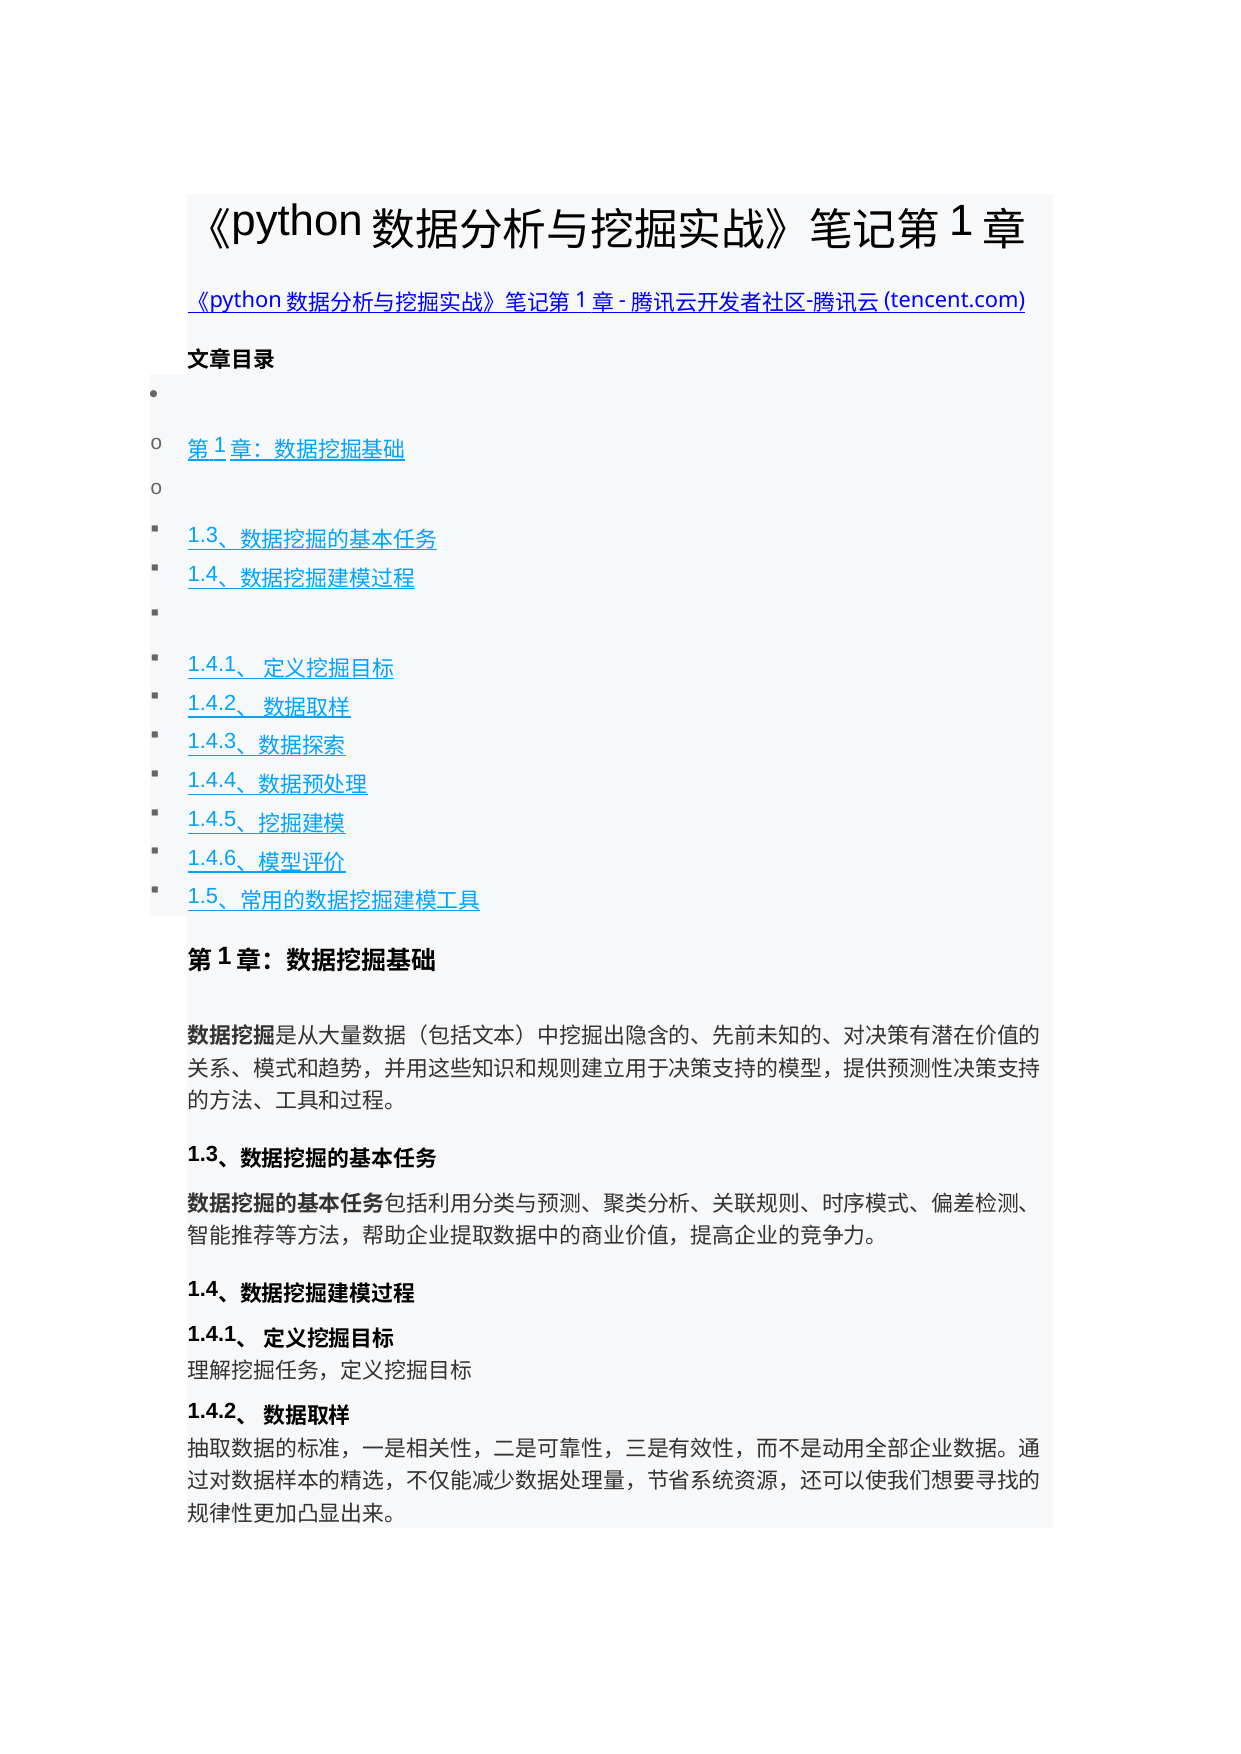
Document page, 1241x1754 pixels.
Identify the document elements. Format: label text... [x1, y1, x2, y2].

list 1.4.5、挖掘建模 [150, 806, 1053, 838]
text 1.4.2、 数据取样 [187, 1398, 1053, 1431]
list 1.4.3、数据探索 [150, 728, 1053, 761]
list 1.4.2、 数据取样 [150, 689, 1053, 722]
text 1.3、数据挖掘的基本任务 [187, 1141, 1053, 1173]
list 1.5、常用的数据挖掘建模工具 [150, 883, 1053, 916]
list 1.4、数据挖掘建模过程 [150, 561, 1053, 593]
text 1.4、数据挖掘建模过程 [187, 1276, 1053, 1308]
text 数据挖掘是从大量数据（包括文本）中挖掘出隐含的、先前未知的、对决策有潜在价值的关系、模式和趋势，并用这些知识和规则建立用于决策支持的模型，提供预测性决策支持的方法、工具和过程。 [187, 1018, 1053, 1116]
list 第1章：数据挖掘基础 [150, 432, 1053, 464]
text 数据挖掘的基本任务包括利用分类与预测、聚类分析、关联规则、时序模式、偏差检测、智能推荐等方法，帮助企业提取数据中的商业价值，提高企业的竞争力。 [187, 1186, 1053, 1251]
list 1.4.1、 定义挖掘目标 [150, 651, 1053, 683]
list 1.3、数据挖掘的基本任务 [150, 522, 1053, 554]
text 文章目录 [187, 342, 1053, 374]
list 1.4.6、模型评价 [150, 844, 1053, 877]
text 第1章：数据挖掘基础 [187, 941, 1053, 1006]
text 理解挖掘任务，定义挖掘目标 [187, 1353, 1053, 1386]
list 1.4.4、数据预处理 [150, 767, 1053, 799]
text 1.4.1、 定义挖掘目标 [187, 1321, 1053, 1353]
text 《python数据分析与挖掘实战》笔记第1章 - 腾讯云开发者社区-腾讯云 (tencent.com) [187, 284, 1053, 317]
text 抽取数据的标准，一是相关性，二是可靠性，三是有效性，而不是动用全部企业数据。通过对数据样本的精选，不仅能减少数据处理量，节省系统资源，还可以使我们想要寻找的规律性更加凸显出来。 [187, 1431, 1053, 1528]
text 《python数据分析与挖掘实战》笔记第1章 [187, 194, 1053, 259]
